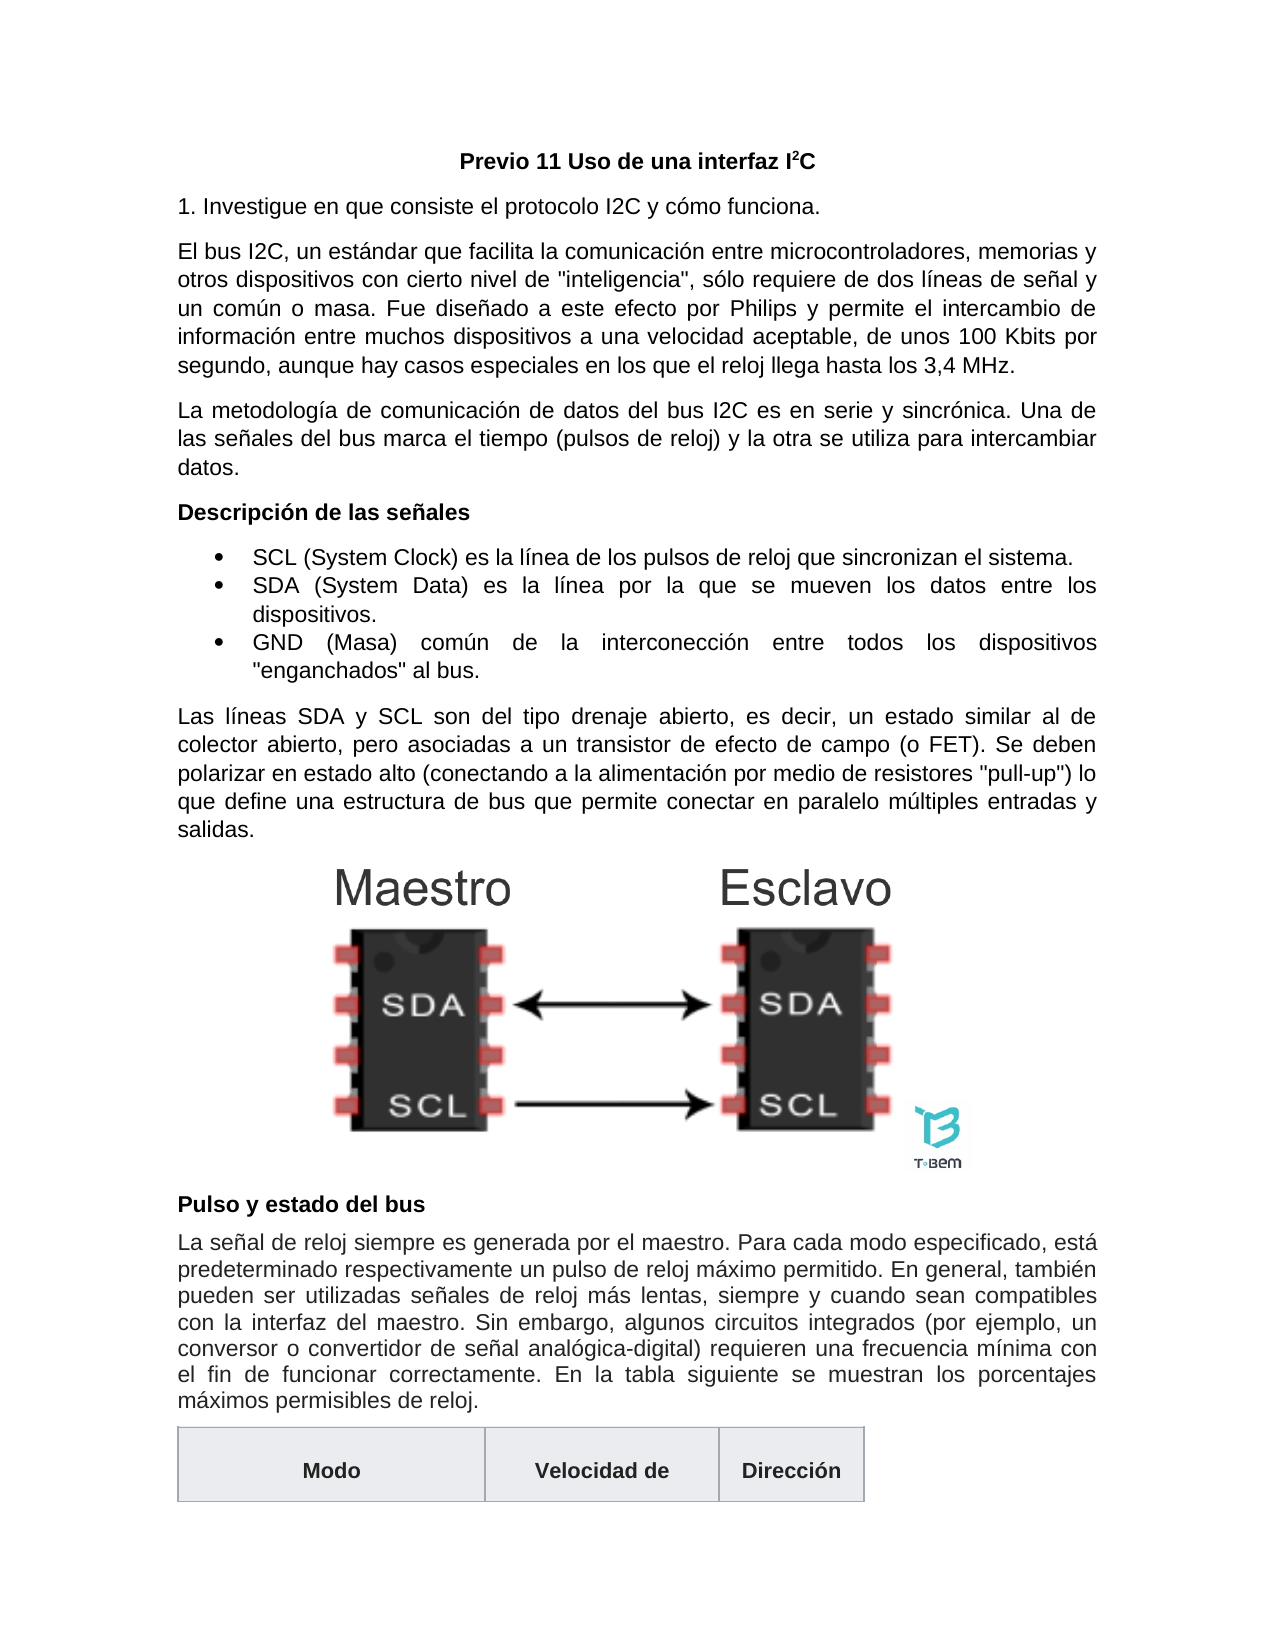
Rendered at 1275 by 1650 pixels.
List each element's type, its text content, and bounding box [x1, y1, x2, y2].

text Las líneas SDA y SCL son del tipo drenaje abierto, es decir, un estado similar al de colector abierto, pero asociadas a un transistor de efecto de campo (o FET). Se deben polarizar en estado alto (conectando a la alimentación por medio de resistores "pull-up") lo que define una estructura de bus que permite conectar en paralelo múltiples entradas y salidas. [177, 703, 1098, 843]
subtitle Pulso y estado del bus [177, 1191, 1098, 1217]
list SDA (System Data) es la línea por la que se mueven los datos entre los dispositivos. [215, 572, 1098, 627]
table_header Dirección [720, 1428, 863, 1501]
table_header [486, 1428, 718, 1501]
table_header Modo [179, 1428, 484, 1501]
text La metodología de comunicación de datos del bus I2C es en serie y sincrónica. Una de las señales del bus marca el tiempo (pulsos de reloj) y la otra se utiliza para intercambiar datos. [177, 397, 1098, 480]
text El bus I2C, un estándar que facilita la comunicación entre microcontroladores, memorias y otros dispositivos con cierto nivel de "inteligencia", sólo requiere de dos líneas de señal y un común o masa. Fue diseñado a este efecto por Philips y permite el intercambio de información entre muchos dispositivos a una velocidad aceptable, de unos 100 Kbits por segundo, aunque hay casos especiales en los que el reloj llega hasta los 3,4 MHz. [177, 238, 1098, 378]
text 1. Investigue en que consiste el protocolo I2C y cómo funciona. [177, 193, 1098, 219]
text Descripción de las señales [177, 499, 1098, 525]
text Previo 11 Uso de una interfaz I2C [177, 148, 1098, 174]
list GND (Masa) común de la interconección entre todos los dispositivos "enganchados" al bus. [215, 629, 1098, 684]
list SCL (System Clock) es la línea de los pulsos de reloj que sincronizan el sistema. [215, 544, 1098, 570]
picture [302, 861, 973, 1172]
text La señal de reloj siempre es generada por el maestro. Para cada modo especificado, está predeterminado respectivamente un pulso de reloj máximo permitido. En general, también pueden ser utilizadas señales de reloj más lentas, siempre y cuando sean compatibles con la interfaz del maestro. Sin embargo, algunos circuitos integrados (por ejemplo, un conversor o convertidor de señal analógica-digital) requieren una frecuencia mínima con el fin de funcionar correctamente. En la tabla siguiente se muestran los porcentajes máximos permisibles de reloj. [177, 1229, 1098, 1414]
